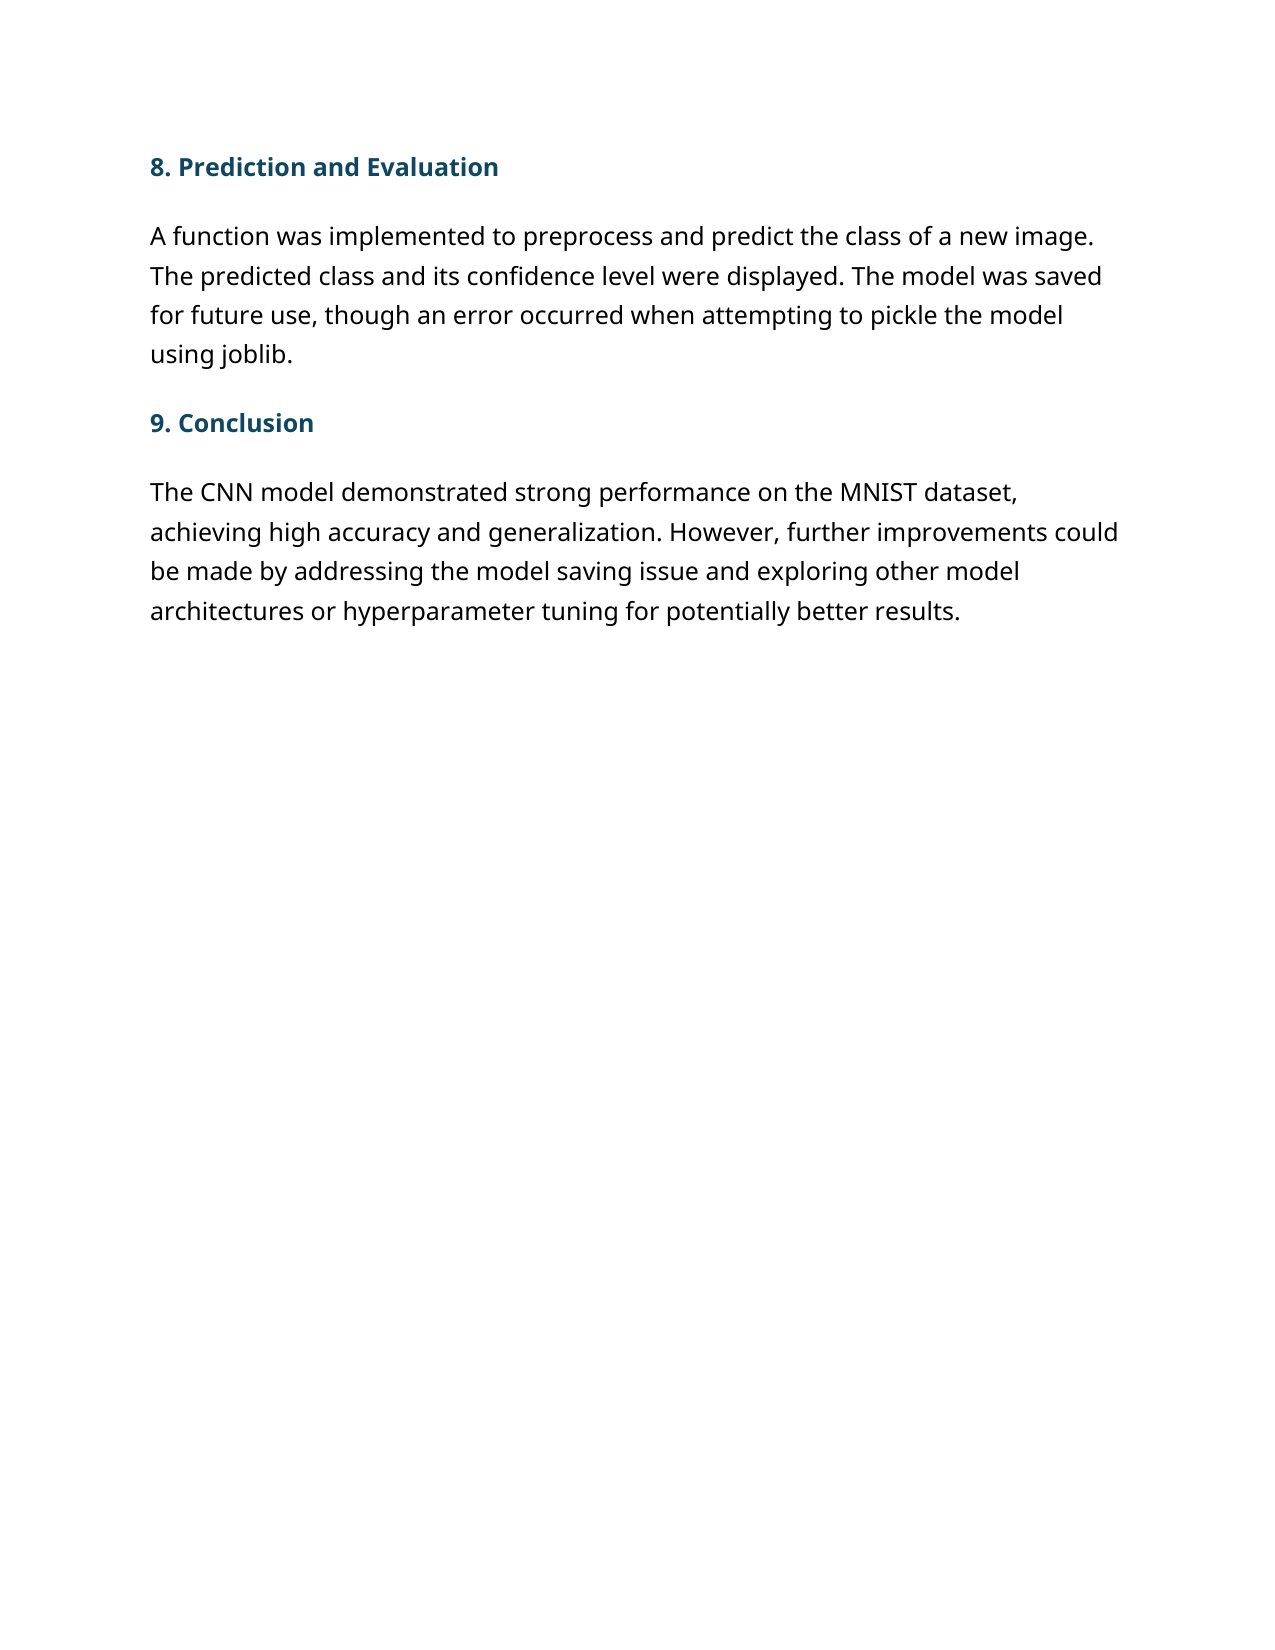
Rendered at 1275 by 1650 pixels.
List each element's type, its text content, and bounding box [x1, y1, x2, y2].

text The CNN model demonstrated strong performance on the MNIST dataset, achieving high accuracy and generalization. However, further improvements could be made by addressing the model saving issue and exploring other model architectures or hyperparameter tuning for potentially better results. [150, 475, 1125, 627]
subtitle 8. Prediction and Evaluation [150, 150, 1125, 184]
subtitle 9. Conclusion [150, 406, 1125, 440]
text A function was implemented to preprocess and predict the class of a new image. The predicted class and its confidence level were displayed. The model was saved for future use, though an error occurred when attempting to pickle the model using joblib. [150, 219, 1125, 371]
